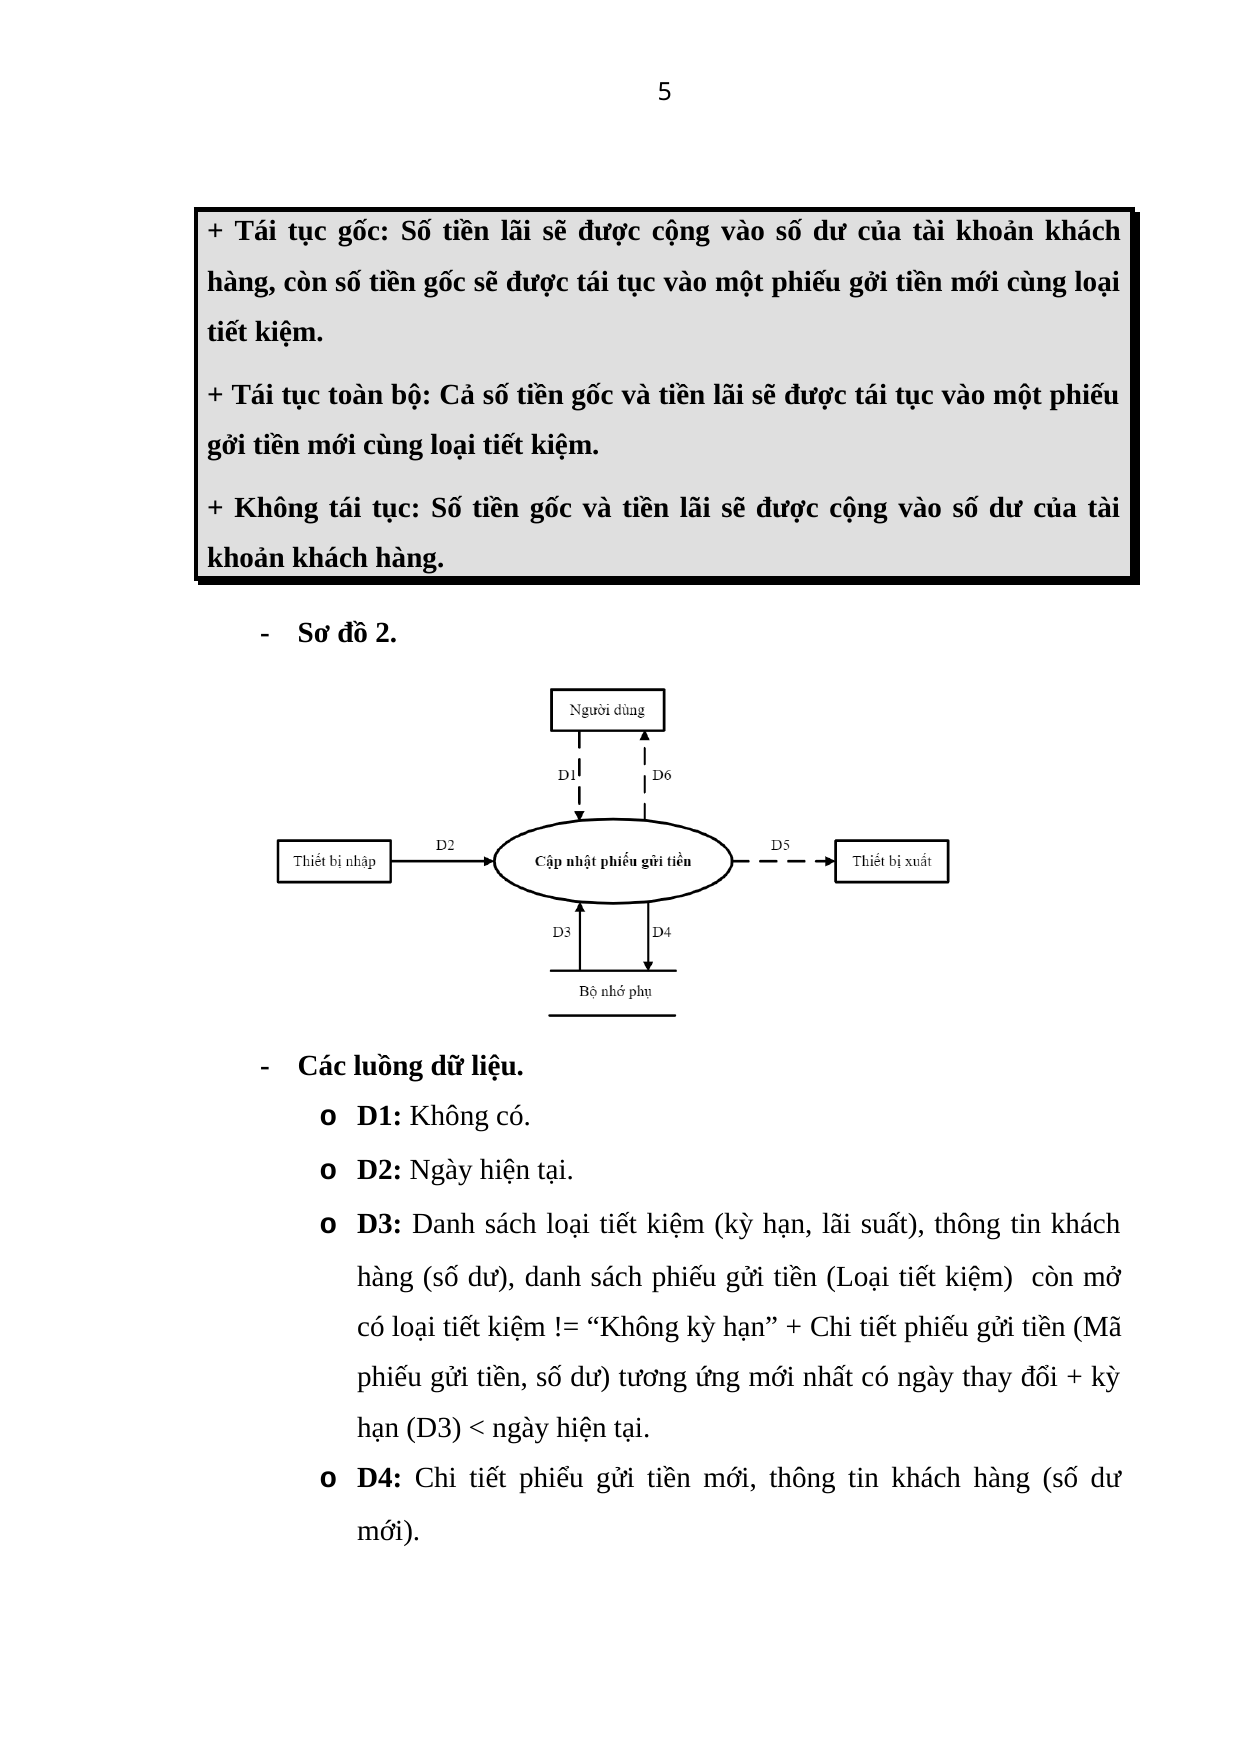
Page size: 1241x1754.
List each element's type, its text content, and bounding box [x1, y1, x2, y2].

text + Không tái tục: Số tiền gốc và tiền lãi sẽ được cộng vào số dư của tài khoản khách hàng. [198, 483, 1130, 576]
list D3: Danh sách loại tiết kiệm (kỳ hạn, lãi suất), thông tin khách hàng (số dư), danh sách phiếu gửi tiền (Loại tiết kiệm) còn mở có loại tiết kiệm != “Không kỳ hạn” + Chi tiết phiếu gửi tiền (Mã phiếu gửi tiền, số dư) tương ứng mới nhất có ngày thay đổi + kỳ hạn (D3) < ngày hiện tại. [319, 1206, 1122, 1443]
list D1: Không có. [319, 1098, 1122, 1134]
text + Tái tục toàn bộ: Cả số tiền gốc và tiền lãi sẽ được tái tục vào một phiếu gởi tiền mới cùng loại tiết kiệm. [198, 370, 1130, 461]
list D4: Chi tiết phiểu gửi tiền mới, thông tin khách hàng (số dư mới). [319, 1460, 1122, 1546]
list Các luồng dữ liệu. [260, 1048, 1122, 1081]
picture [260, 665, 978, 1031]
text + Tái tục gốc: Số tiền lãi sẽ được cộng vào số dư của tài khoản khách hàng, còn số tiền gốc sẽ được tái tục vào một phiếu gởi tiền mới cùng loại tiết kiệm. [198, 212, 1130, 348]
list D2: Ngày hiện tại. [319, 1152, 1122, 1188]
list Sơ đồ 2. [260, 615, 1122, 648]
